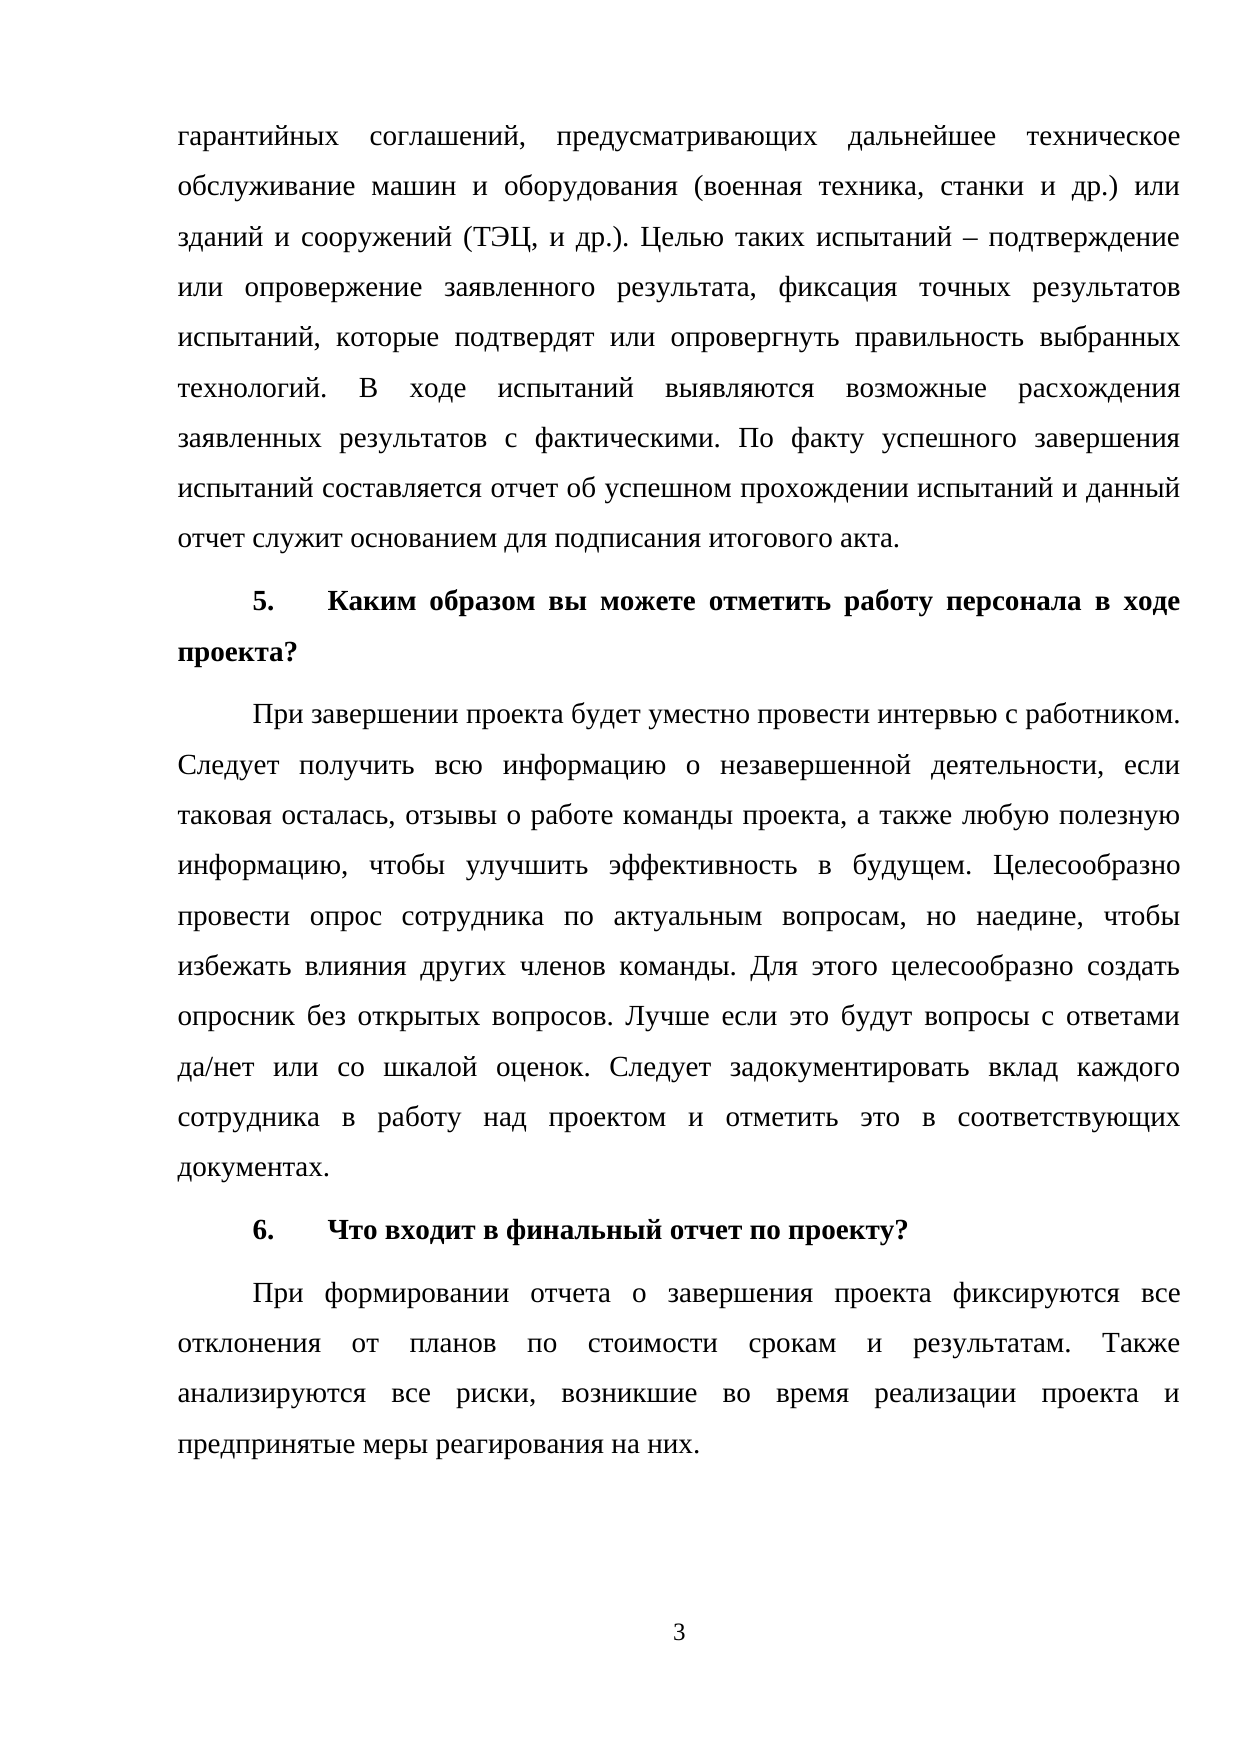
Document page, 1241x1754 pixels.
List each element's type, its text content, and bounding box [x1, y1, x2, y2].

list Каким образом вы можете отметить работу персонала в ходе проекта? [177, 583, 1181, 667]
list Что входит в финальный отчет по проекту? [177, 1212, 1181, 1246]
list При формировании отчета о завершения проекта фиксируются все отклонения от планов по стоимости срокам и результатам. Также анализируются все риски, возникшие во время реализации проекта и предпринятые меры реагирования на них. [177, 1275, 1181, 1459]
list При завершении проекта будет уместно провести интервью с работником. Следует получить всю информацию о незавершенной деятельности, если таковая осталась, отзывы о работе команды проекта, а также любую полезную информацию, чтобы улучшить эффективность в будущем. Целесообразно провести опрос сотрудника по актуальным вопросам, но наедине, чтобы избежать влияния других членов команды. Для этого целесообразно создать опросник без открытых вопросов. Лучше если это будут вопросы с ответами да/нет или со шкалой оценок. Следует задокументировать вклад каждого сотрудника в работу над проектом и отметить это в соответствующих документах. [177, 697, 1181, 1183]
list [177, 118, 1181, 554]
